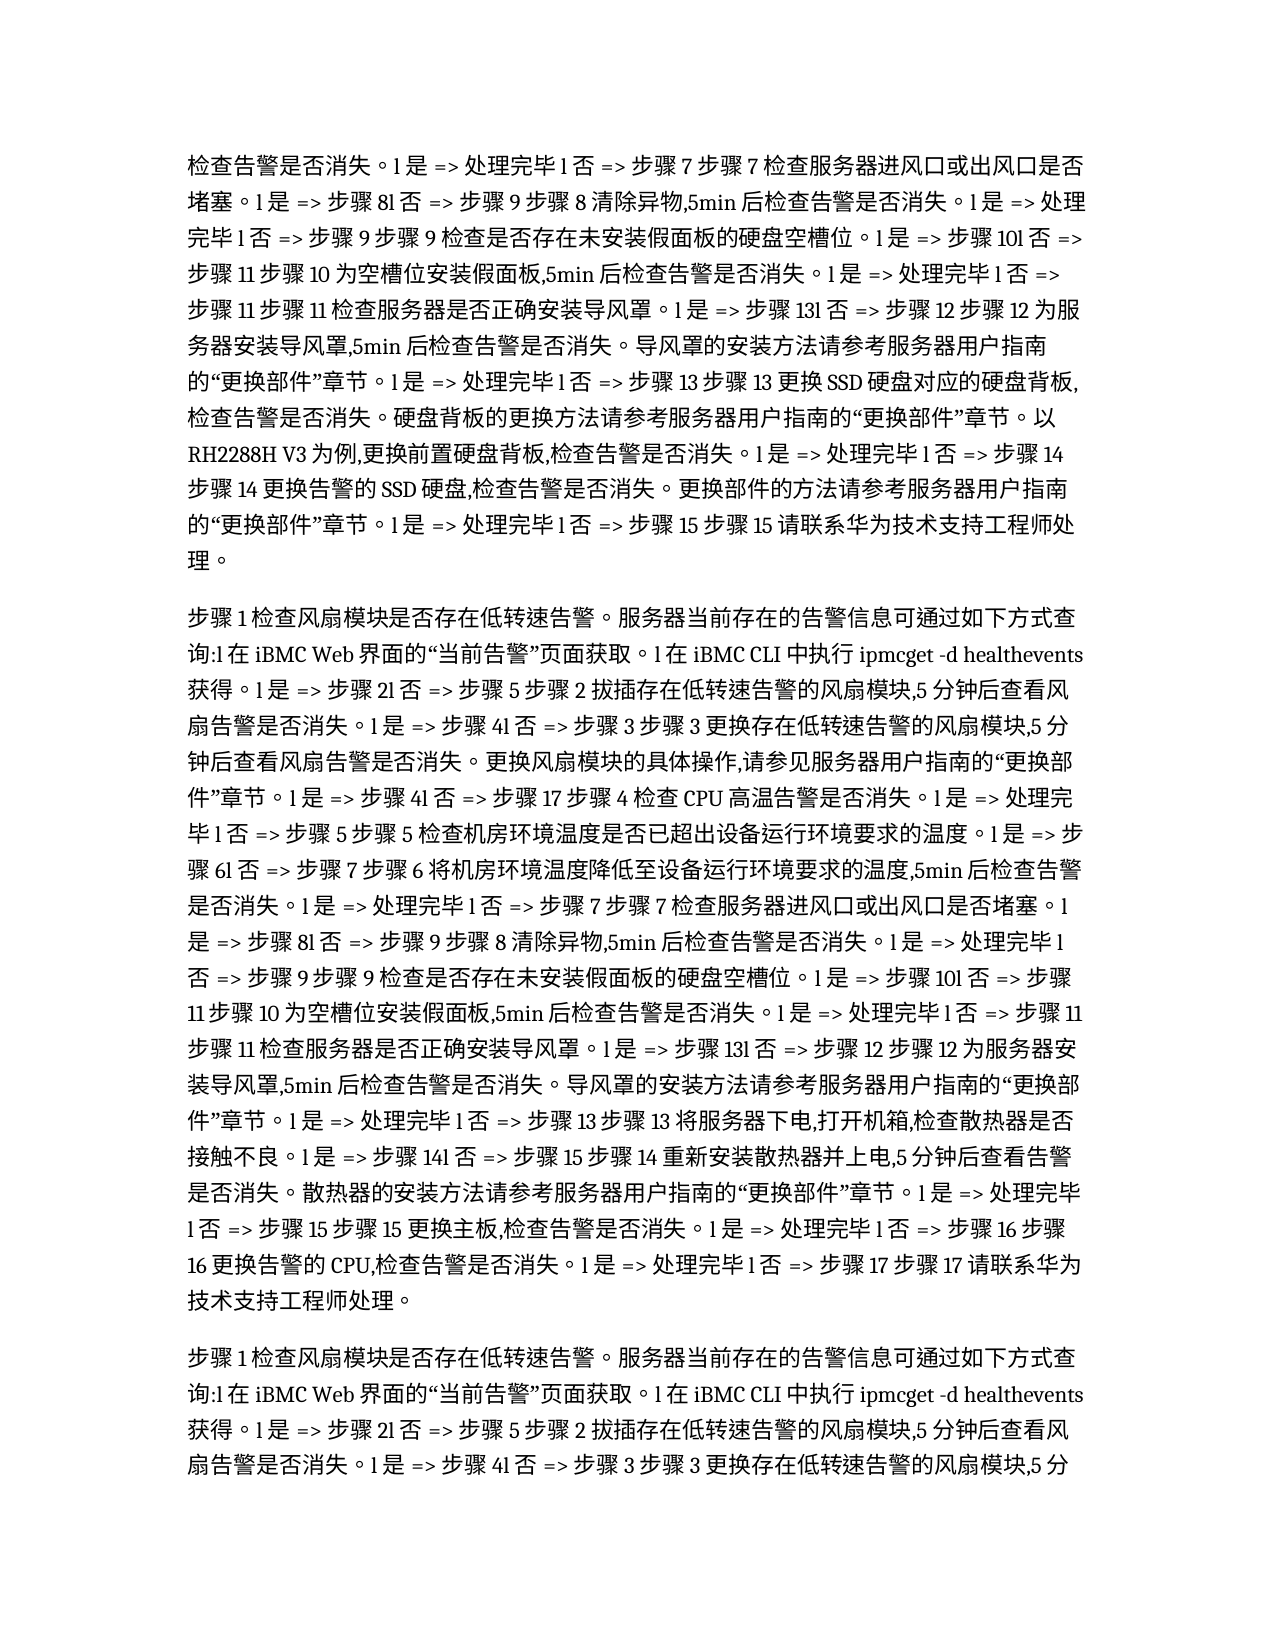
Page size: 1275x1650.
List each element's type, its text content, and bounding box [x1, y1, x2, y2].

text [187, 150, 1087, 577]
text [187, 1342, 1087, 1481]
